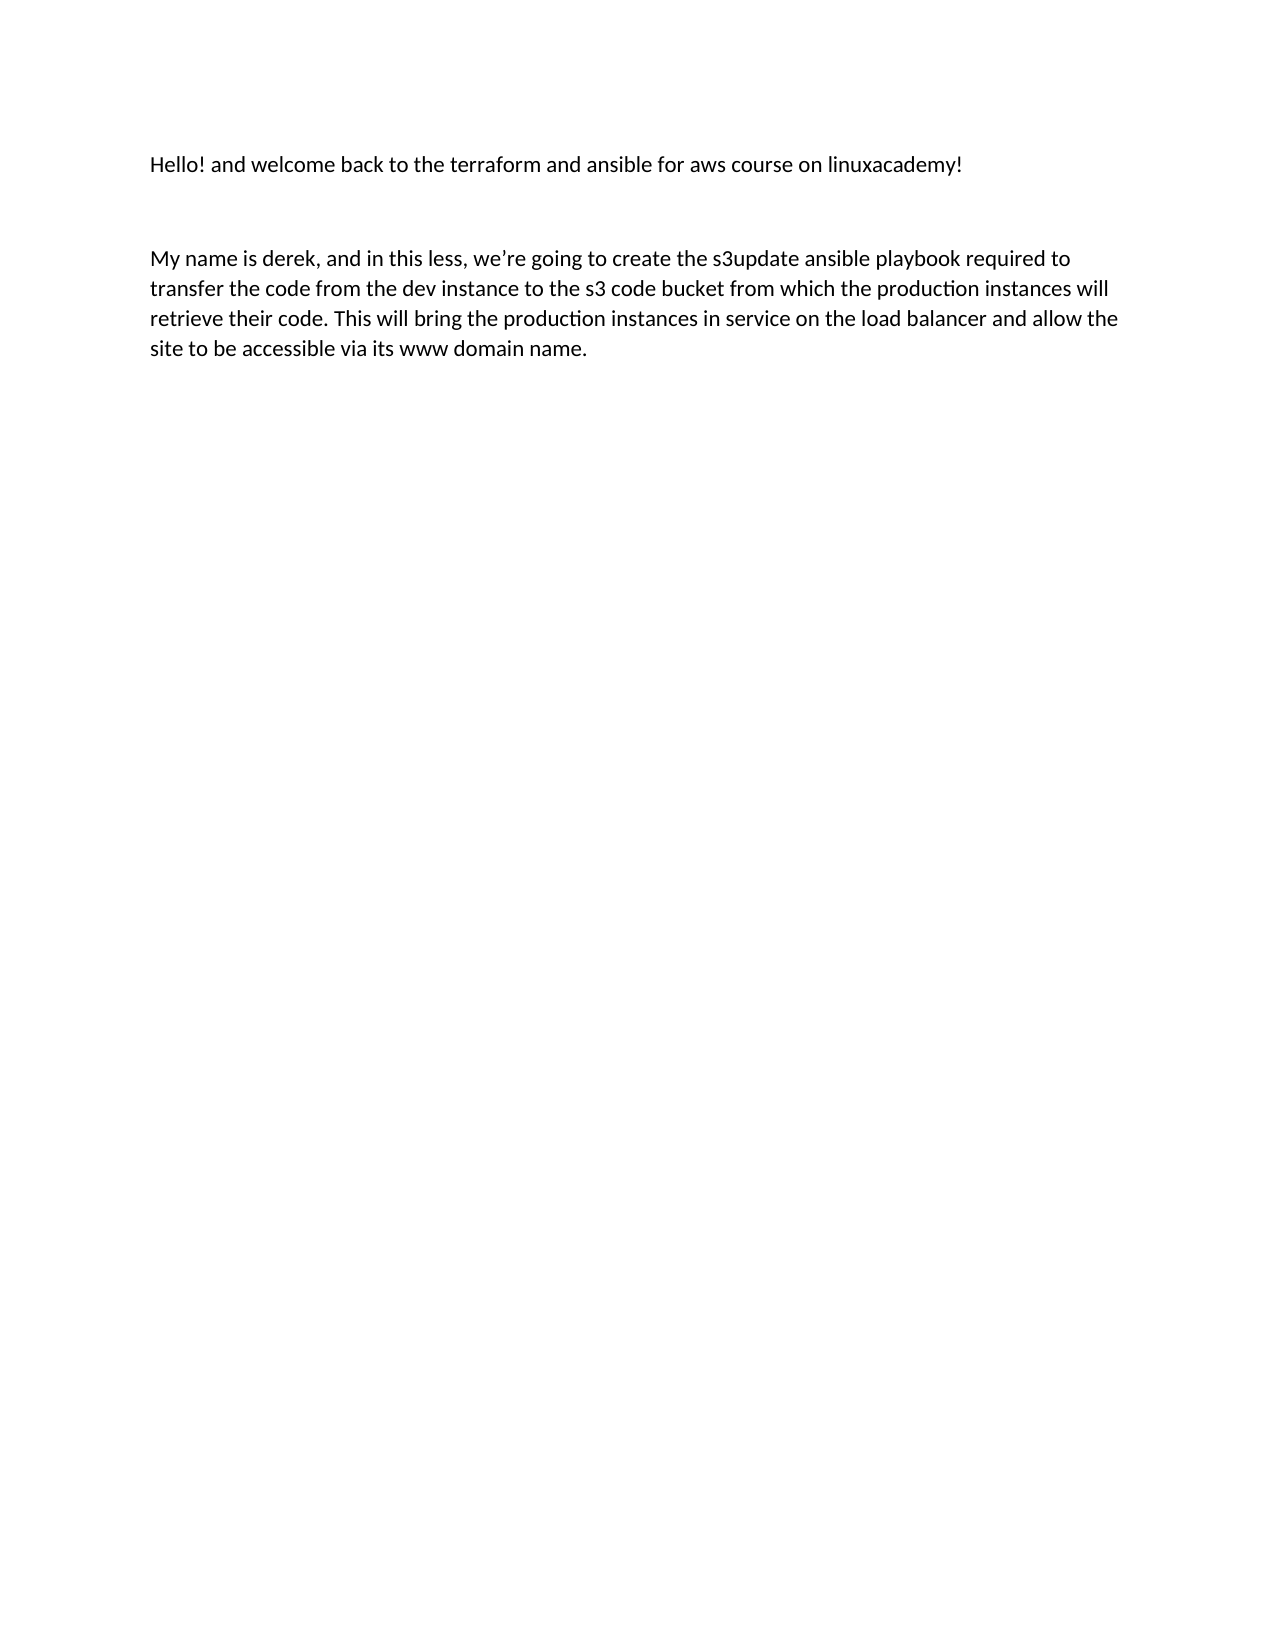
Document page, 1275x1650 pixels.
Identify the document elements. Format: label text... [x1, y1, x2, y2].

text My name is derek, and in this less, we’re going to create the s3update ansible playbook required to transfer the code from the dev instance to the s3 code bucket from which the production instances will retrieve their code. This will bring the production instances in service on the load balancer and allow the site to be accessible via its www domain name. [150, 244, 1125, 362]
text Hello! and welcome back to the terraform and ansible for aws course on linuxacademy! [150, 150, 1125, 178]
